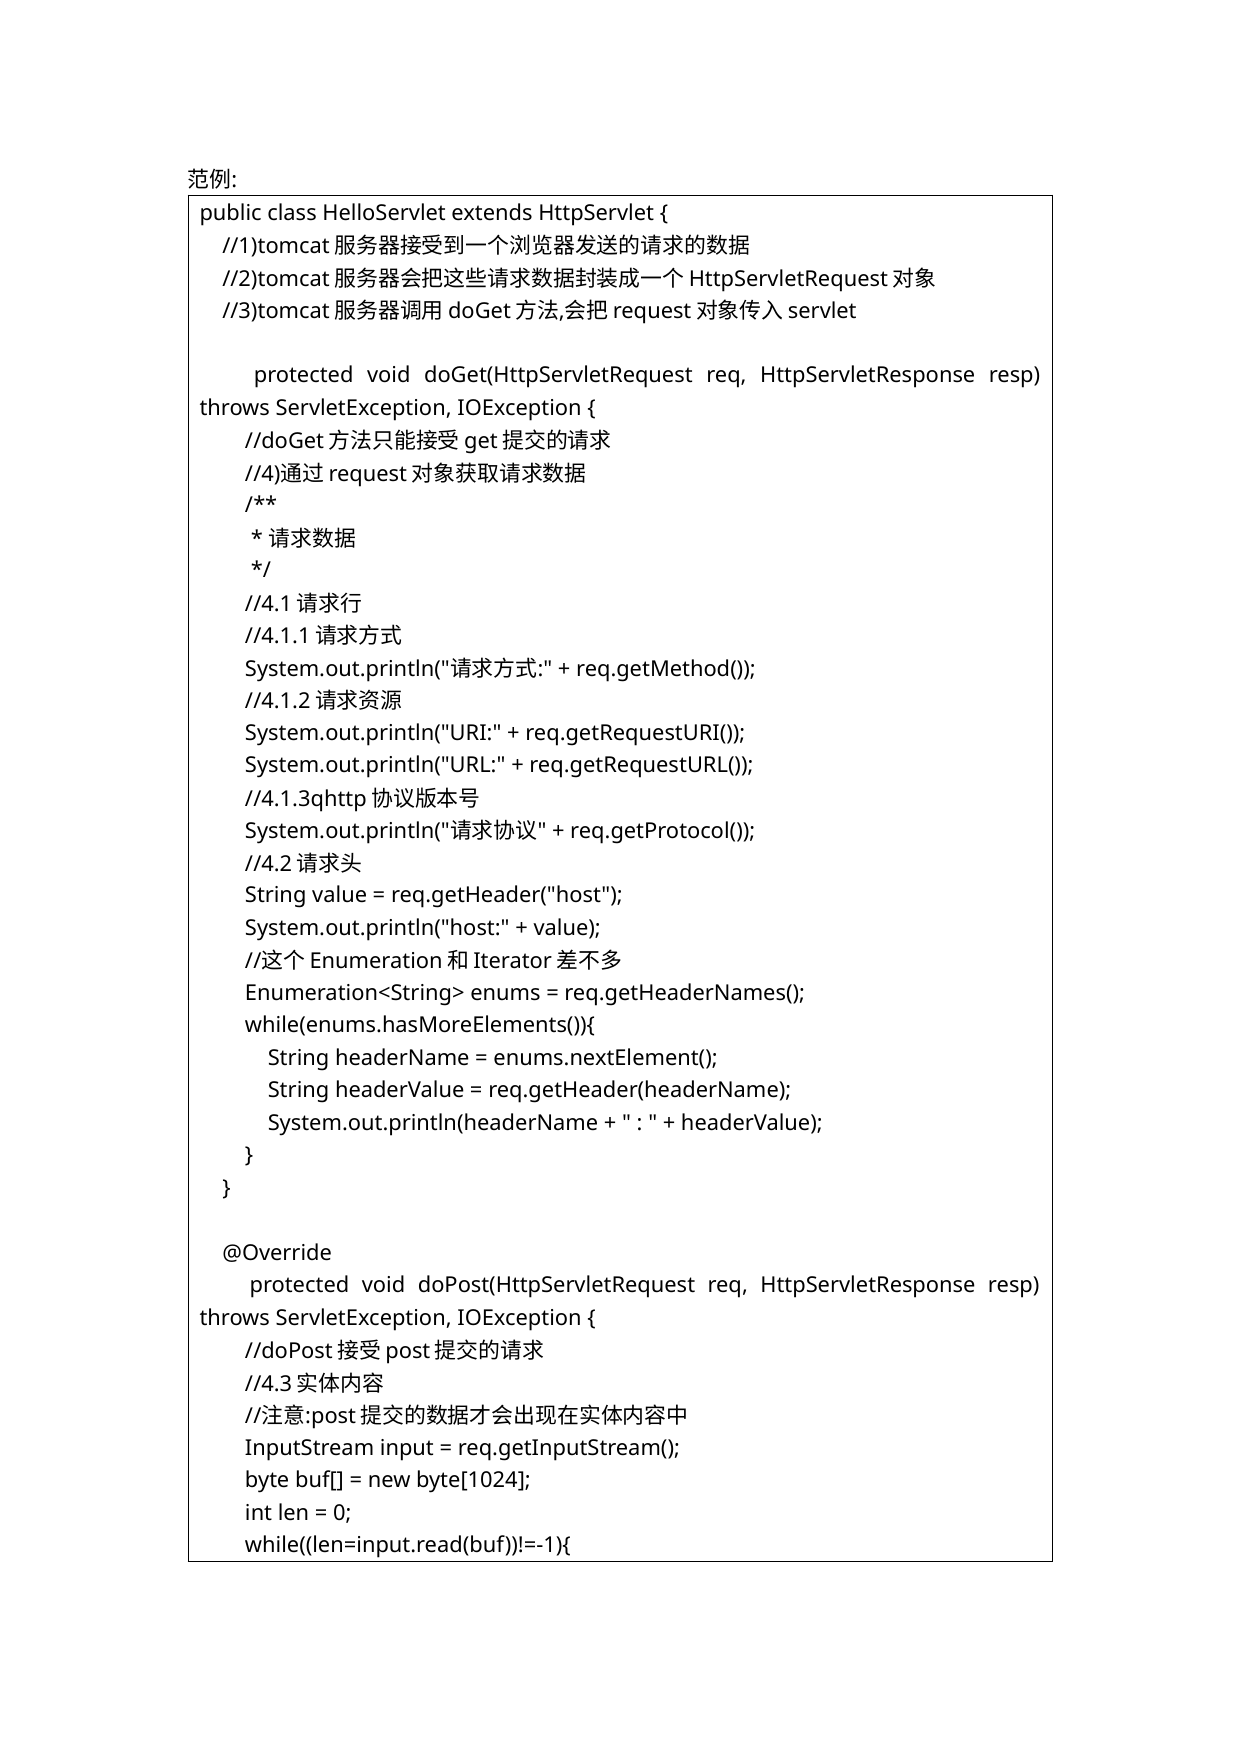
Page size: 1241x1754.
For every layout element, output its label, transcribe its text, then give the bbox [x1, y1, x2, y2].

text 范例: [187, 162, 1053, 194]
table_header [189, 196, 1052, 1561]
